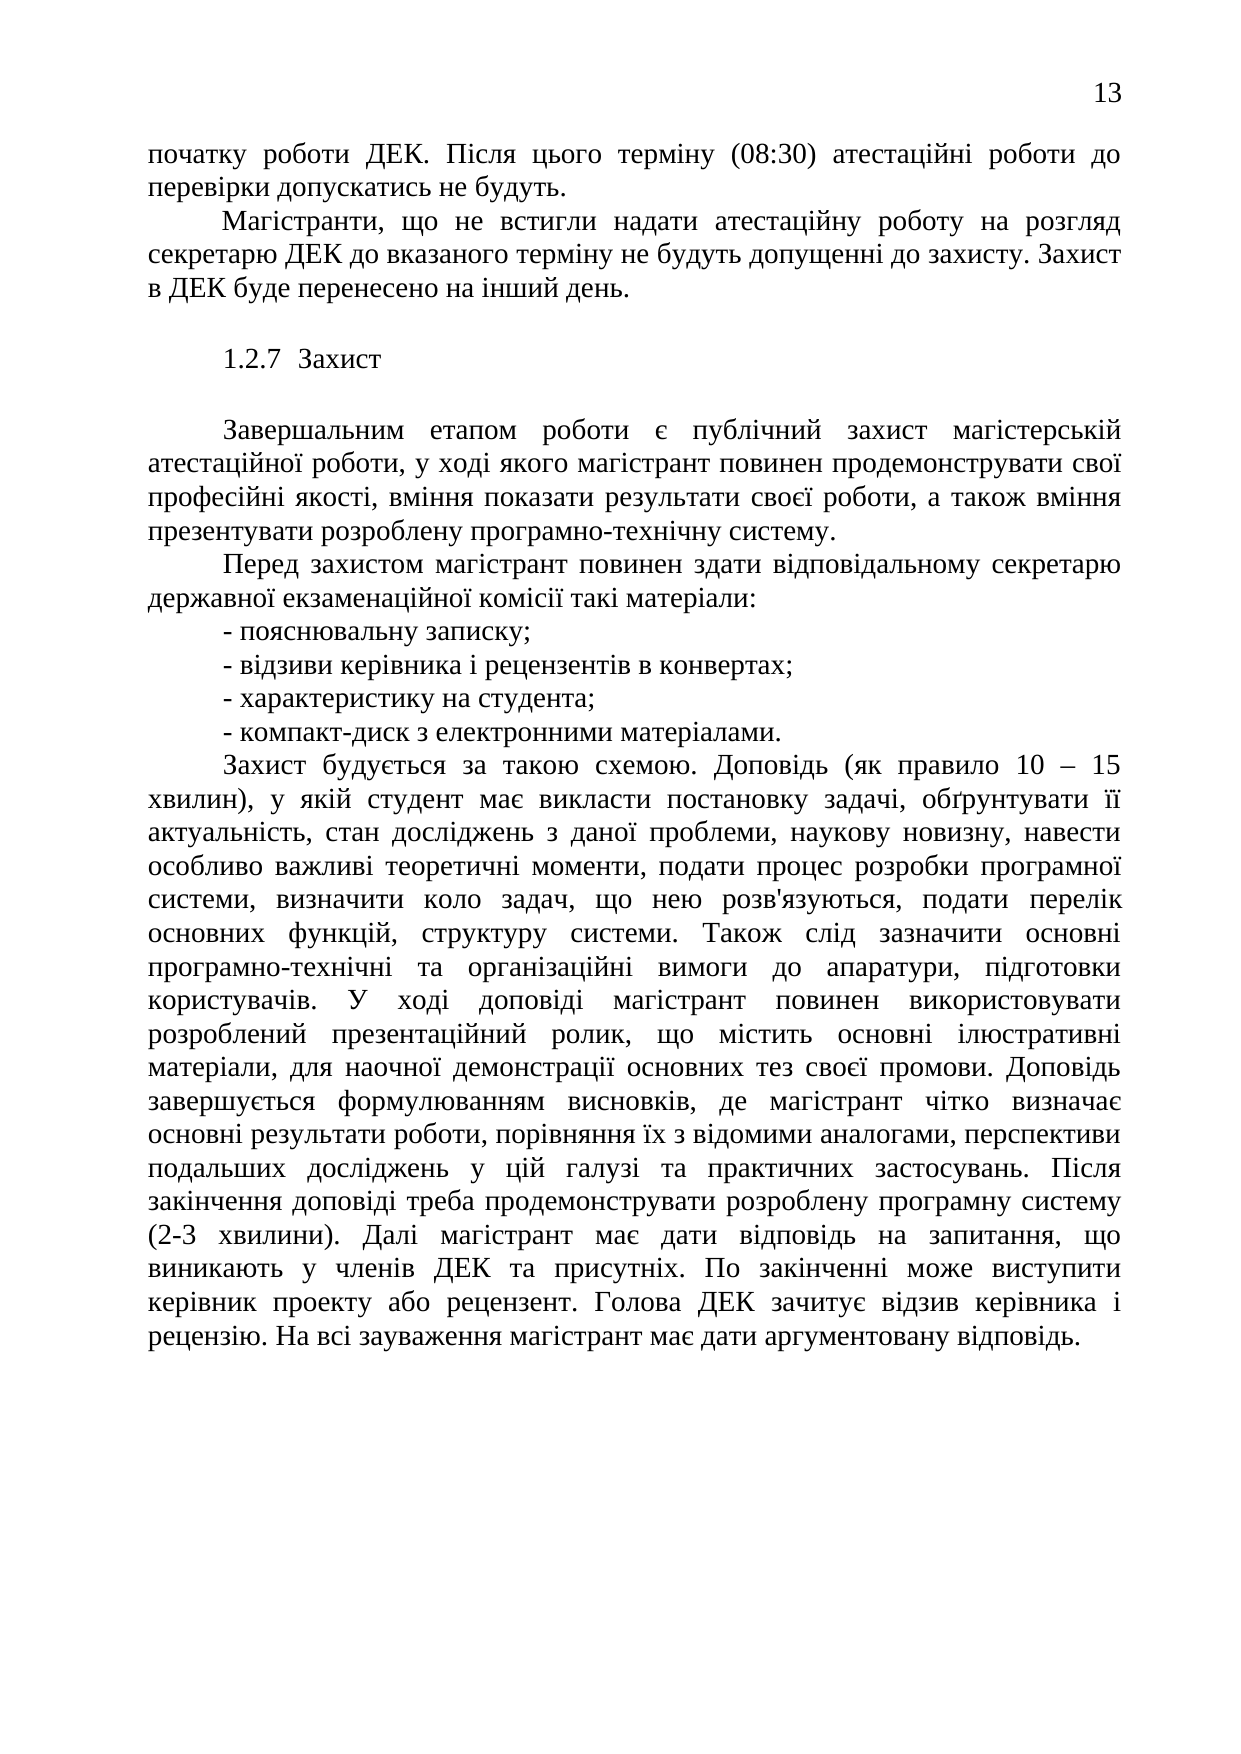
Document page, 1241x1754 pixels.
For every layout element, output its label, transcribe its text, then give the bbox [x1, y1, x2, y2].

text - характеристику на студента; [148, 680, 1122, 714]
text Захист будується за такою схемою. Доповідь (як правило 10 – 15 хвилин), у якій студент має викласти постановку задачі, обґрунтувати її актуальність, стан досліджень з даної проблеми, наукову новизну, навести особливо важливі теоретичні моменти, подати процес розробки програмної системи, визначити коло задач, що нею розв'язуються, подати перелік основних функцій, структуру системи. Також слід зазначити основні програмно-технічні та організаційні вимоги до апаратури, підготовки користувачів. У ході доповіді магістрант повинен використовувати розроблений презентаційний ролик, що містить основні ілюстративні матеріали, для наочної демонстрації основних тез своєї промови. Доповідь завершується формулюванням висновків, де магістрант чітко визначає основні результати роботи, порівняння їх з відомими аналогами, перспективи подальших досліджень у цій галузі та практичних застосувань. Після закінчення доповіді треба продемонструвати розроблену програмну систему (2-3 хвилини). Далі магістрант має дати відповідь на запитання, що виникають у членів ДЕК та присутніх. По закінченні може виступити керівник проекту або рецензент. Голова ДЕК зачитує відзив керівника і рецензію. На всі зауваження магістрант має дати аргументовану відповідь. [148, 747, 1122, 1351]
text Захист [223, 341, 1122, 374]
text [148, 136, 1122, 203]
text Магістранти, що не встигли надати атестаційну роботу на розгляд секретарю ДЕК до вказаного терміну не будуть допущенні до захисту. Захист в ДЕК буде перенесено на інший день. [148, 203, 1122, 303]
text - компакт-диск з електронними матеріалами. [148, 714, 1122, 747]
text Завершальним етапом роботи є публічний захист магістерській атестаційної роботи, у ході якого магістрант повинен продемонструвати свої професійні якості, вміння показати результати своєї роботи, а також вміння презентувати розроблену програмно-технічну систему. [148, 412, 1122, 546]
text Перед захистом магістрант повинен здати відповідальному секретарю державної екзаменаційної комісії такі матеріали: [148, 546, 1122, 613]
text - пояснювальну записку; [148, 613, 1122, 647]
text - відзиви керівника і рецензентів в конвертах; [148, 647, 1122, 680]
